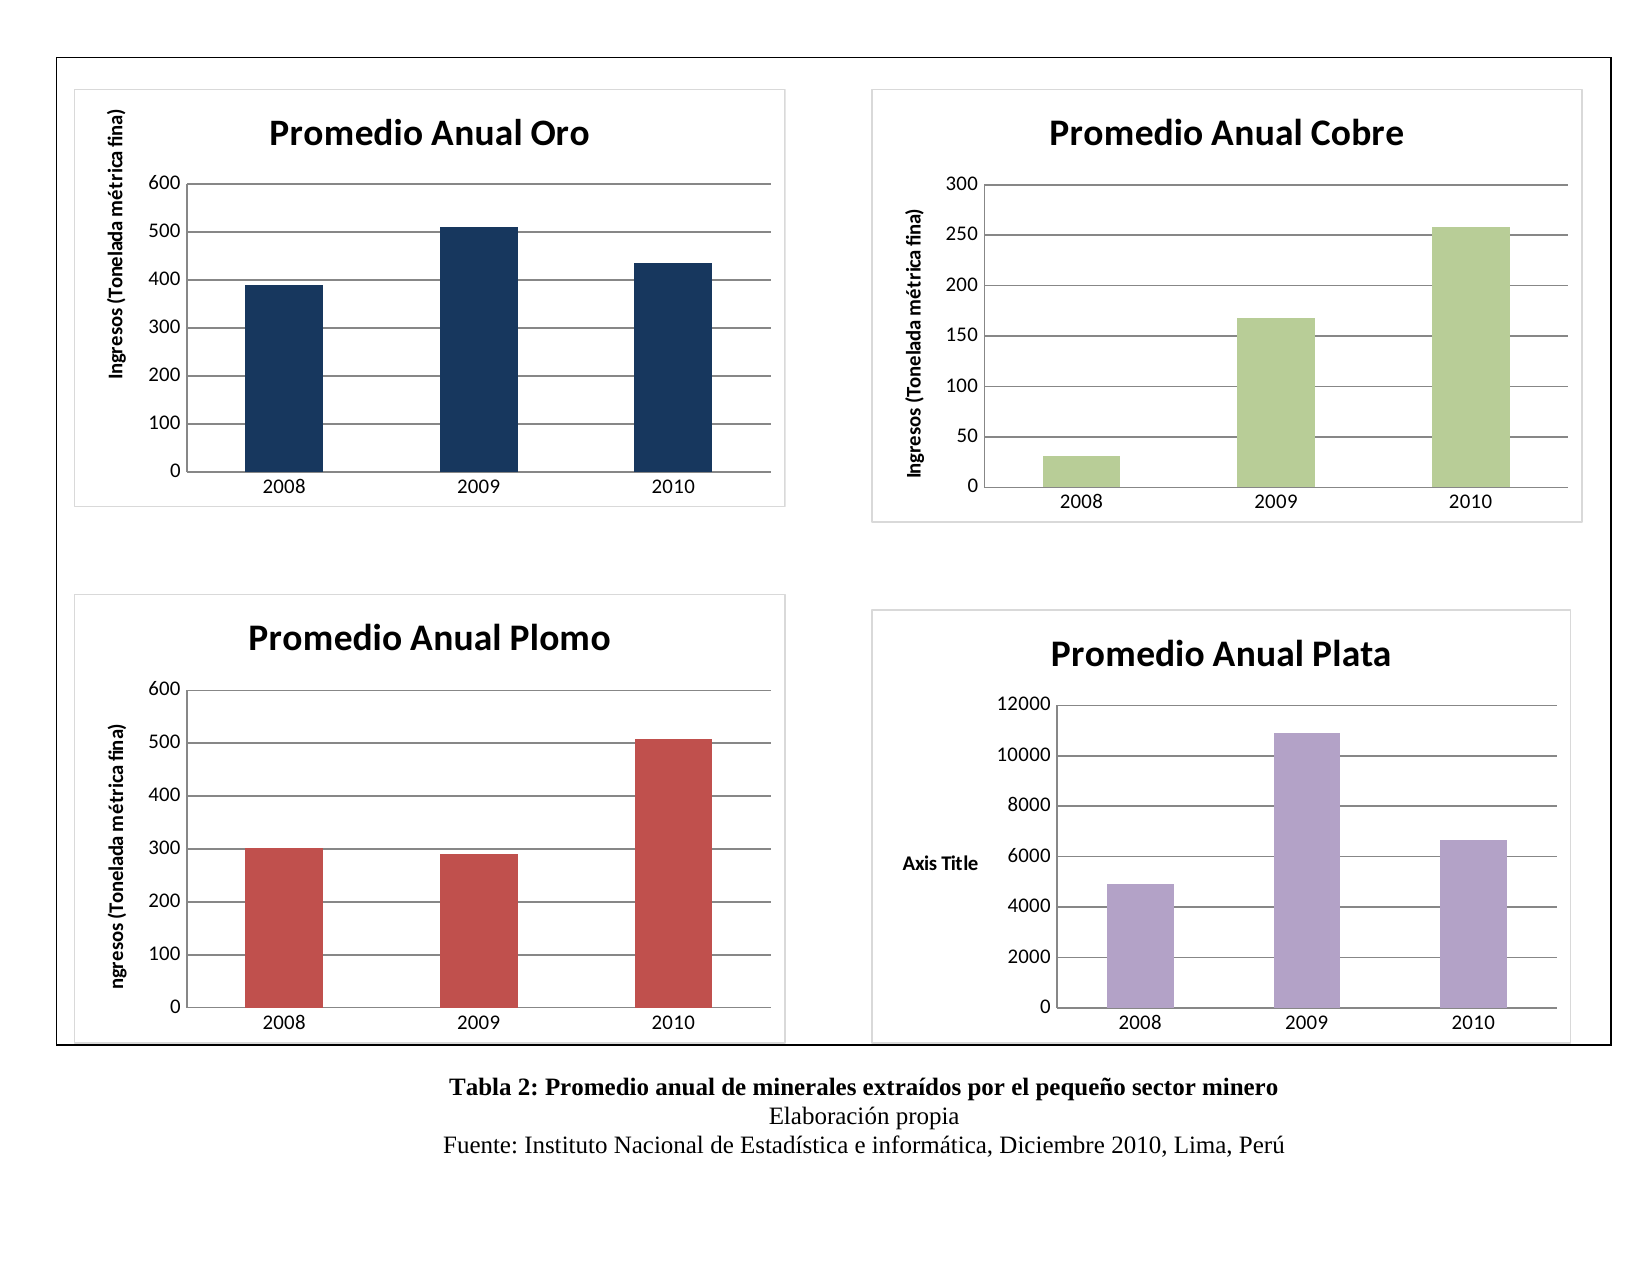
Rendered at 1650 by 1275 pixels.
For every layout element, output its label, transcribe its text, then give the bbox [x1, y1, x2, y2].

text Fuente: Instituto Nacional de Estadística e informática, Diciembre 2010, Lima, Perú [148, 1130, 1580, 1159]
text Elaboración propia [148, 1101, 1580, 1130]
